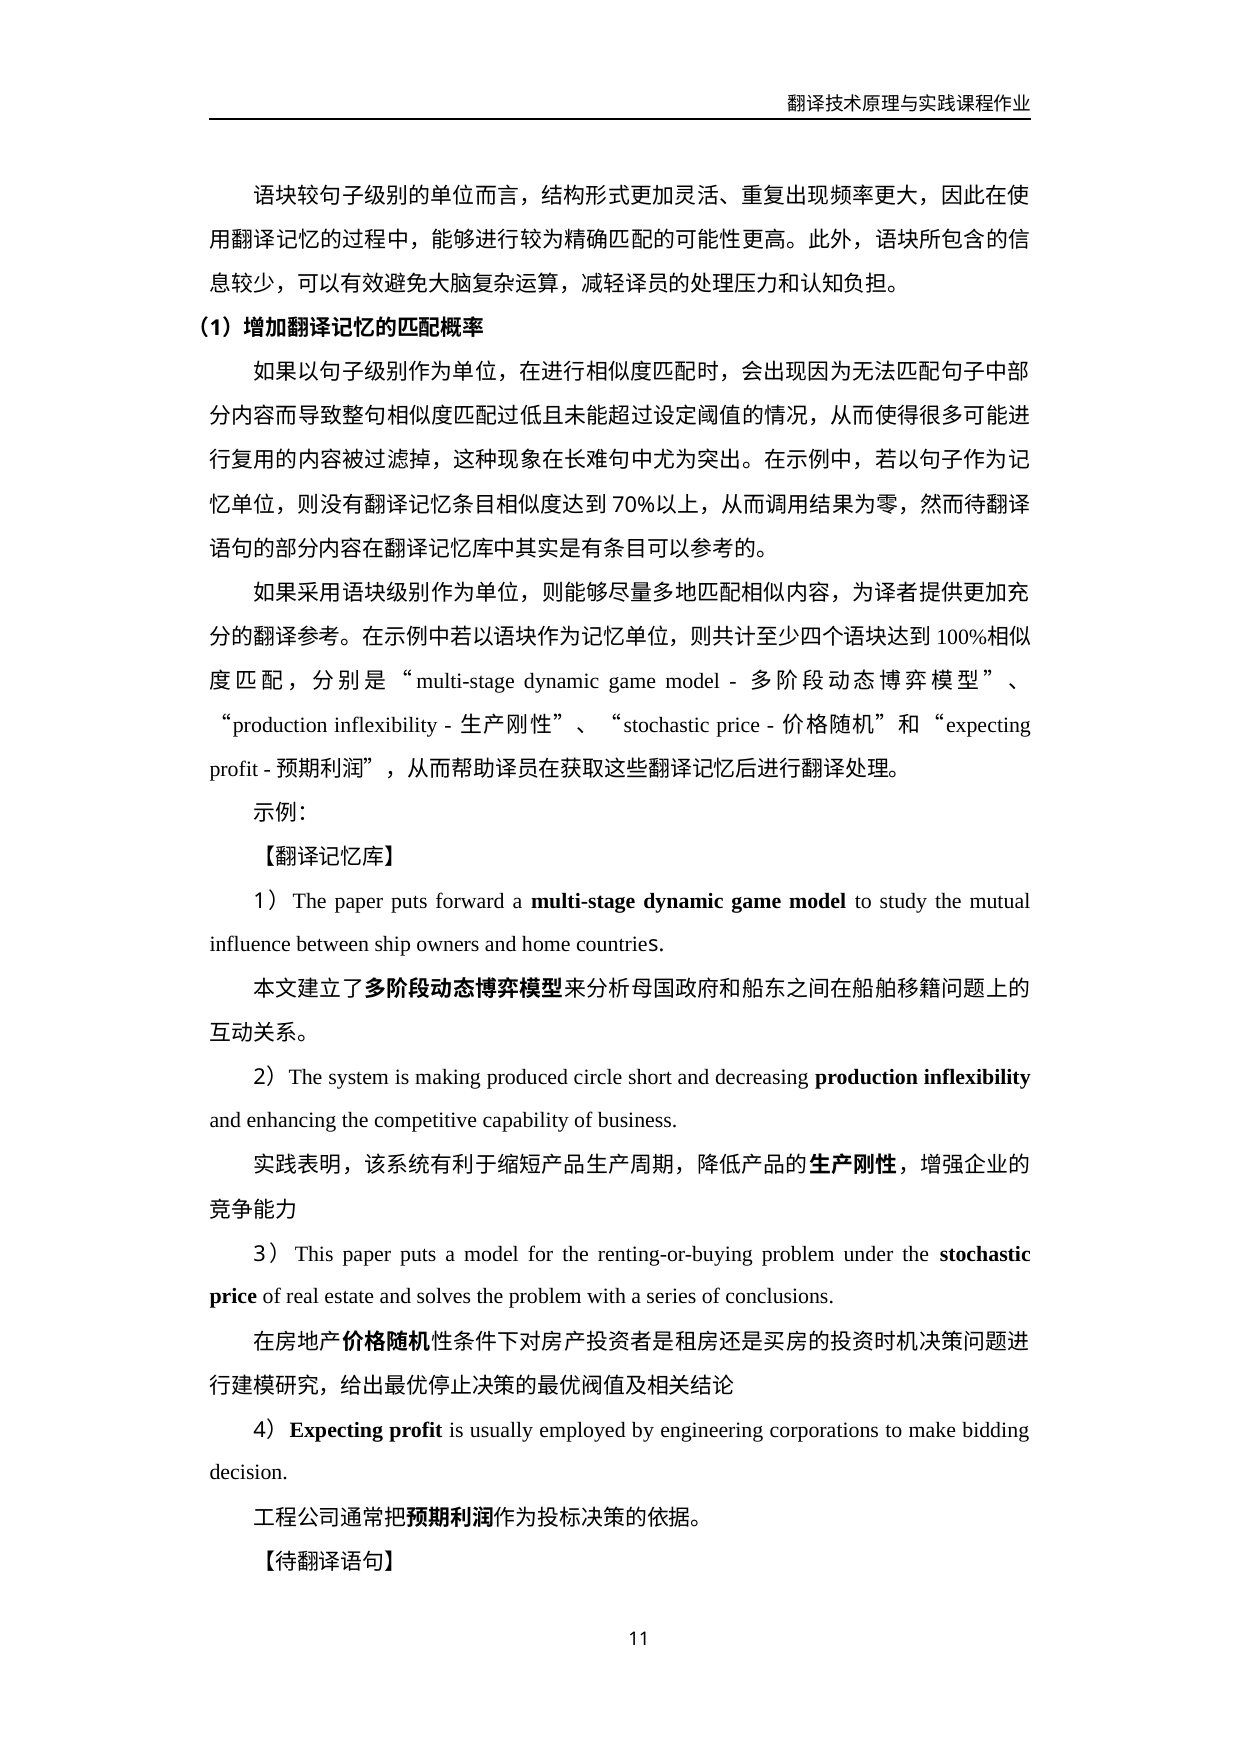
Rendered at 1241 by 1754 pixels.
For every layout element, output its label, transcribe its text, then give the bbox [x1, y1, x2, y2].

text 3）This paper puts a model for the renting-or-buying problem under the stochastic price of real estate and solves the problem with a series of conclusions. [209, 1229, 1031, 1318]
text 本文建立了多阶段动态博弈模型来分析母国政府和船东之间在船舶移籍问题上的互动关系。 [209, 965, 1031, 1053]
text 语块较句子级别的单位而言，结构形式更加灵活、重复出现频率更大，因此在使用翻译记忆的过程中，能够进行较为精确匹配的可能性更高。此外，语块所包含的信息较少，可以有效避免大脑复杂运算，减轻译员的处理压力和认知负担。 [209, 172, 1031, 304]
text 4）Expecting profit is usually employed by engineering corporations to make bidding decision. [209, 1406, 1031, 1494]
text （1）增加翻译记忆的匹配概率 [187, 304, 1031, 348]
text 在房地产价格随机性条件下对房产投资者是租房还是买房的投资时机决策问题进行建模研究，给出最优停止决策的最优阀值及相关结论 [209, 1318, 1031, 1406]
text 实践表明，该系统有利于缩短产品生产周期，降低产品的生产刚性，增强企业的竞争能力 [209, 1141, 1031, 1229]
text 工程公司通常把预期利润作为投标决策的依据。 [209, 1494, 1031, 1538]
text 【待翻译语句】 [209, 1538, 1031, 1582]
text 示例： [209, 789, 1031, 833]
text 【翻译记忆库】 [209, 833, 1031, 877]
text 如果采用语块级别作为单位，则能够尽量多地匹配相似内容，为译者提供更加充分的翻译参考。在示例中若以语块作为记忆单位，则共计至少四个语块达到100%相似度匹配，分别是“multi-stage dynamic game model - 多阶段动态博弈模型”、“production inflexibility - 生产刚性”、“stochastic price - 价格随机”和“expecting profit - 预期利润”，从而帮助译员在获取这些翻译记忆后进行翻译处理。 [209, 568, 1031, 789]
text 2）The system is making produced circle short and decreasing production inflexibility and enhancing the competitive capability of business. [209, 1053, 1031, 1141]
text 1）The paper puts forward a multi-stage dynamic game model to study the mutual influence between ship owners and home countries. [209, 877, 1031, 965]
text 如果以句子级别作为单位，在进行相似度匹配时，会出现因为无法匹配句子中部分内容而导致整句相似度匹配过低且未能超过设定阈值的情况，从而使得很多可能进行复用的内容被过滤掉，这种现象在长难句中尤为突出。在示例中，若以句子作为记忆单位，则没有翻译记忆条目相似度达到70%以上，从而调用结果为零，然而待翻译语句的部分内容在翻译记忆库中其实是有条目可以参考的。 [209, 348, 1031, 568]
